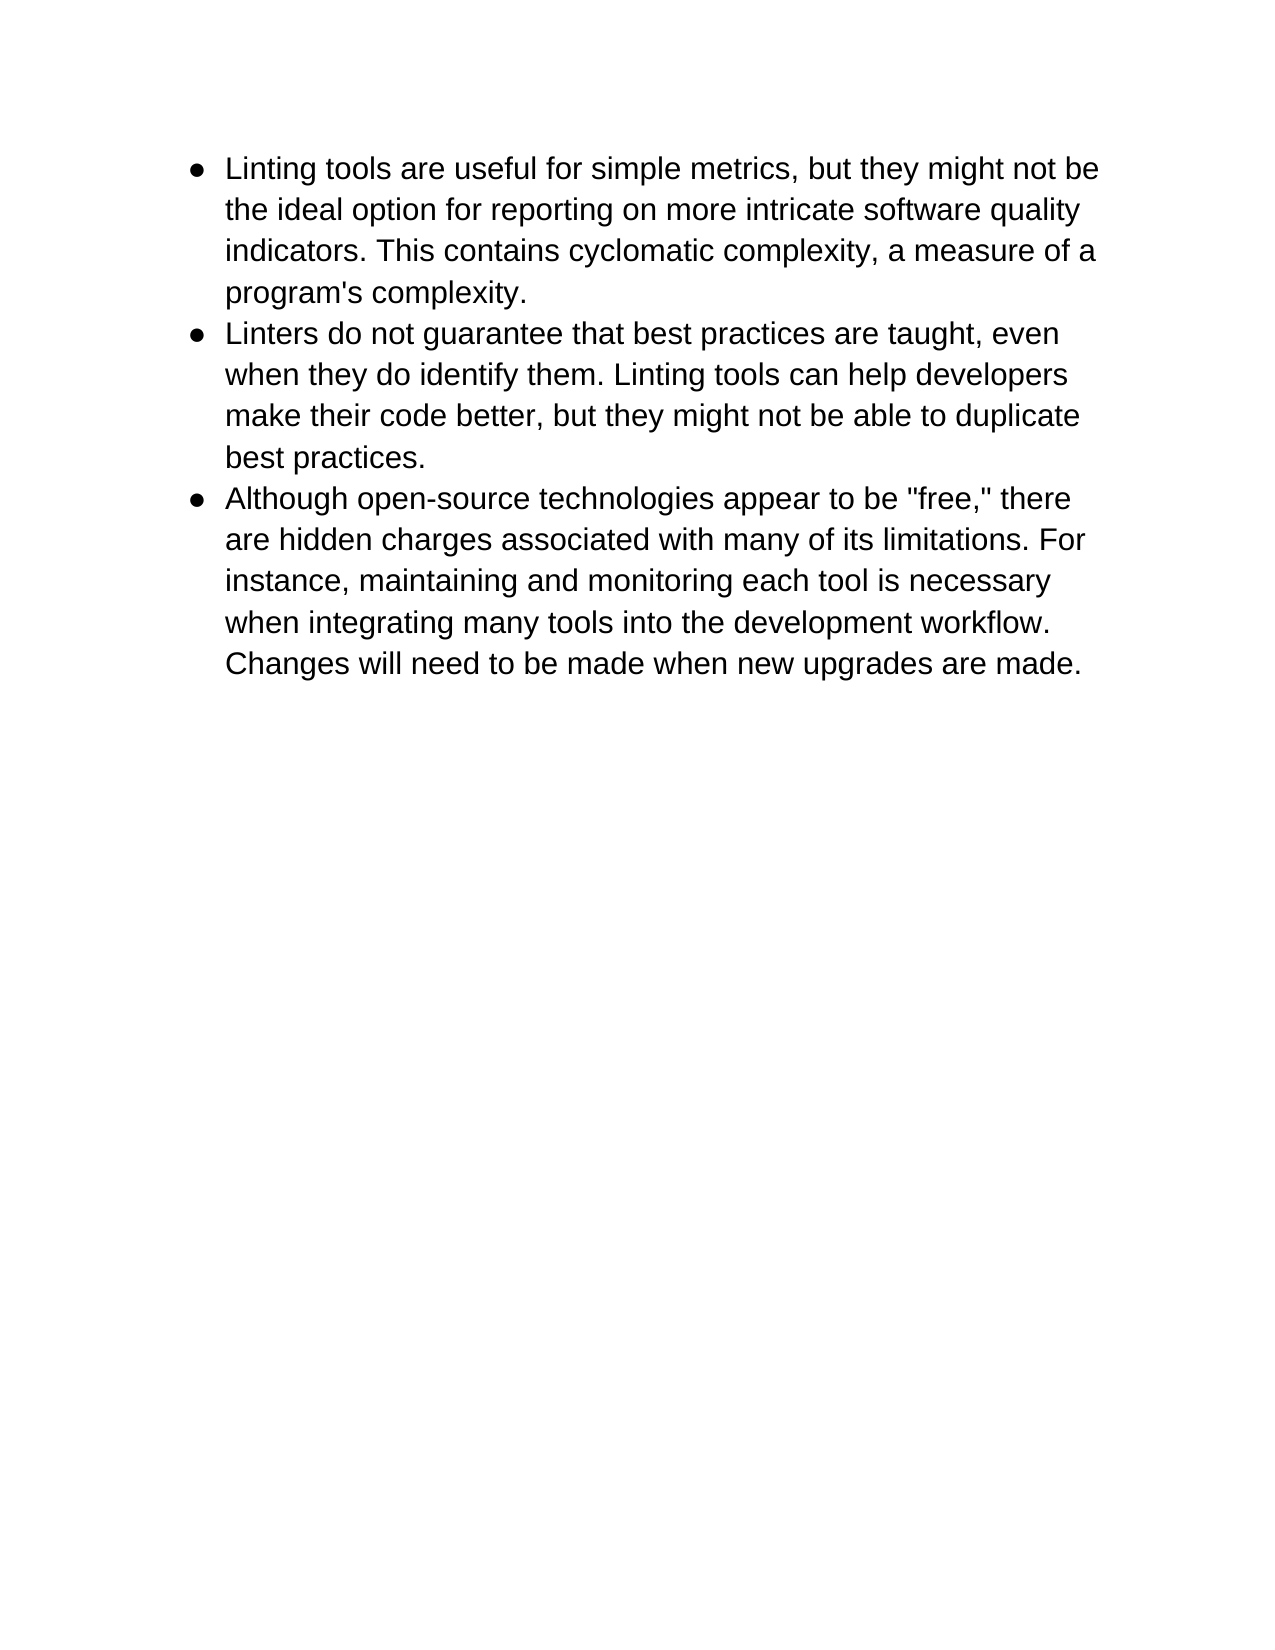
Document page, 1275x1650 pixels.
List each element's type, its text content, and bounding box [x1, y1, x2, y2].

list Although open-source technologies appear to be "free," there are hidden charges associated with many of its limitations. For instance, maintaining and monitoring each tool is necessary when integrating many tools into the development workflow. Changes will need to be made when new upgrades are made. [187, 480, 1125, 681]
list Linters do not guarantee that best practices are taught, even when they do identify them. Linting tools can help developers make their code better, but they might not be able to duplicate best practices. [187, 315, 1125, 475]
list Linting tools are useful for simple metrics, but they might not be the ideal option for reporting on more intricate software quality indicators. This contains cyclomatic complexity, a measure of a program's complexity. [187, 150, 1125, 310]
